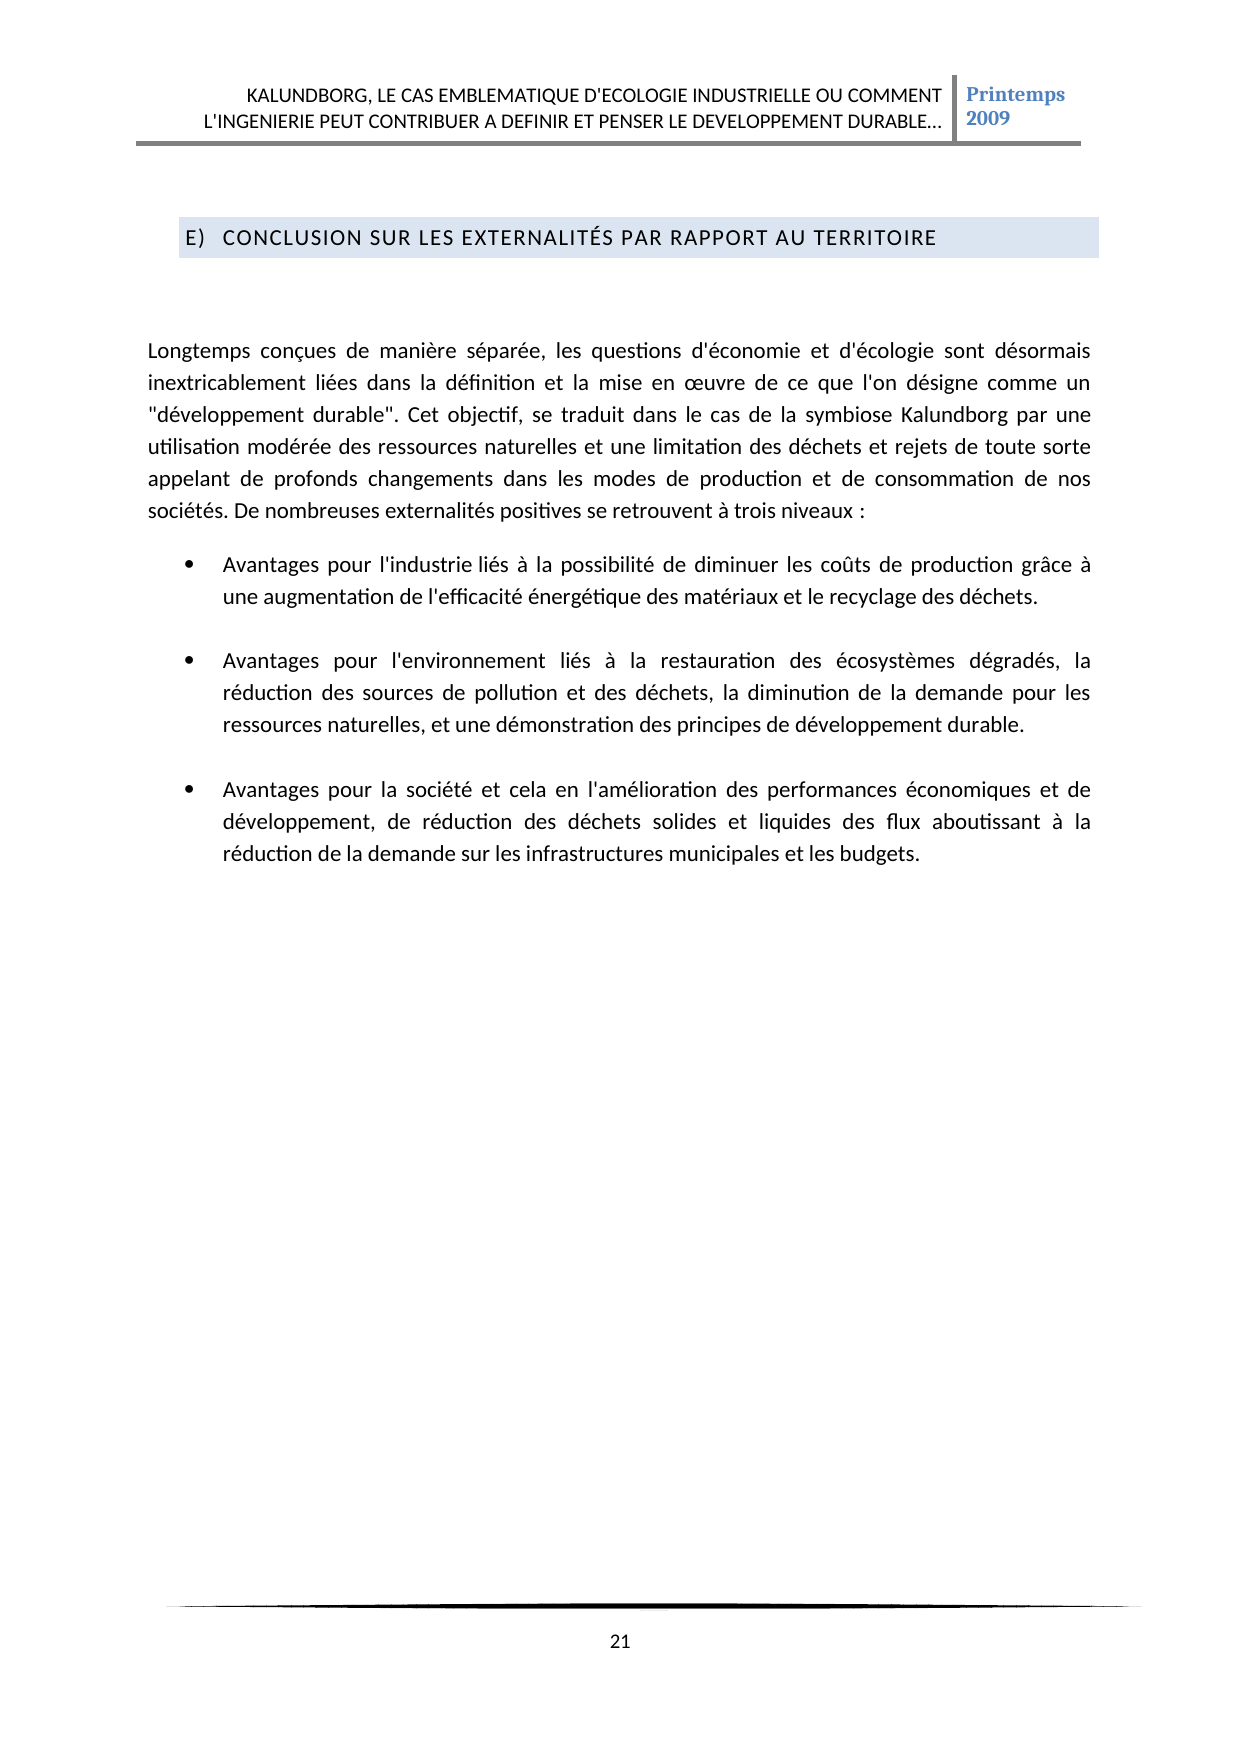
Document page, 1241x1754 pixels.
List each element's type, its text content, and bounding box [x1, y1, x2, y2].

list Avantages pour l'environnement liés à la restauration des écosystèmes dégradés, la réduction des sources de pollution et des déchets, la diminution de la demande pour les ressources naturelles, et une démonstration des principes de développement durable. [185, 646, 1093, 739]
subtitle Conclusion sur les externalités par rapport au territoire [185, 224, 1093, 251]
list Avantages pour l'industrie liés à la possibilité de diminuer les coûts de production grâce à une augmentation de l'efficacité énergétique des matériaux et le recyclage des déchets. [185, 550, 1093, 610]
picture [166, 1602, 1142, 1611]
text Longtemps conçues de manière séparée, les questions d'économie et d'écologie sont désormais inextricablement liées dans la définition et la mise en œuvre de ce que l'on désigne comme un "développement durable". Cet objectif, se traduit dans le cas de la symbiose Kalundborg par une utilisation modérée des ressources naturelles et une limitation des déchets et rejets de toute sorte appelant de profonds changements dans les modes de production et de consommation de nos sociétés. De nombreuses externalités positives se retrouvent à trois niveaux : [148, 336, 1093, 525]
list Avantages pour la société et cela en l'amélioration des performances économiques et de développement, de réduction des déchets solides et liquides des flux aboutissant à la réduction de la demande sur les infrastructures municipales et les budgets. [185, 775, 1093, 867]
